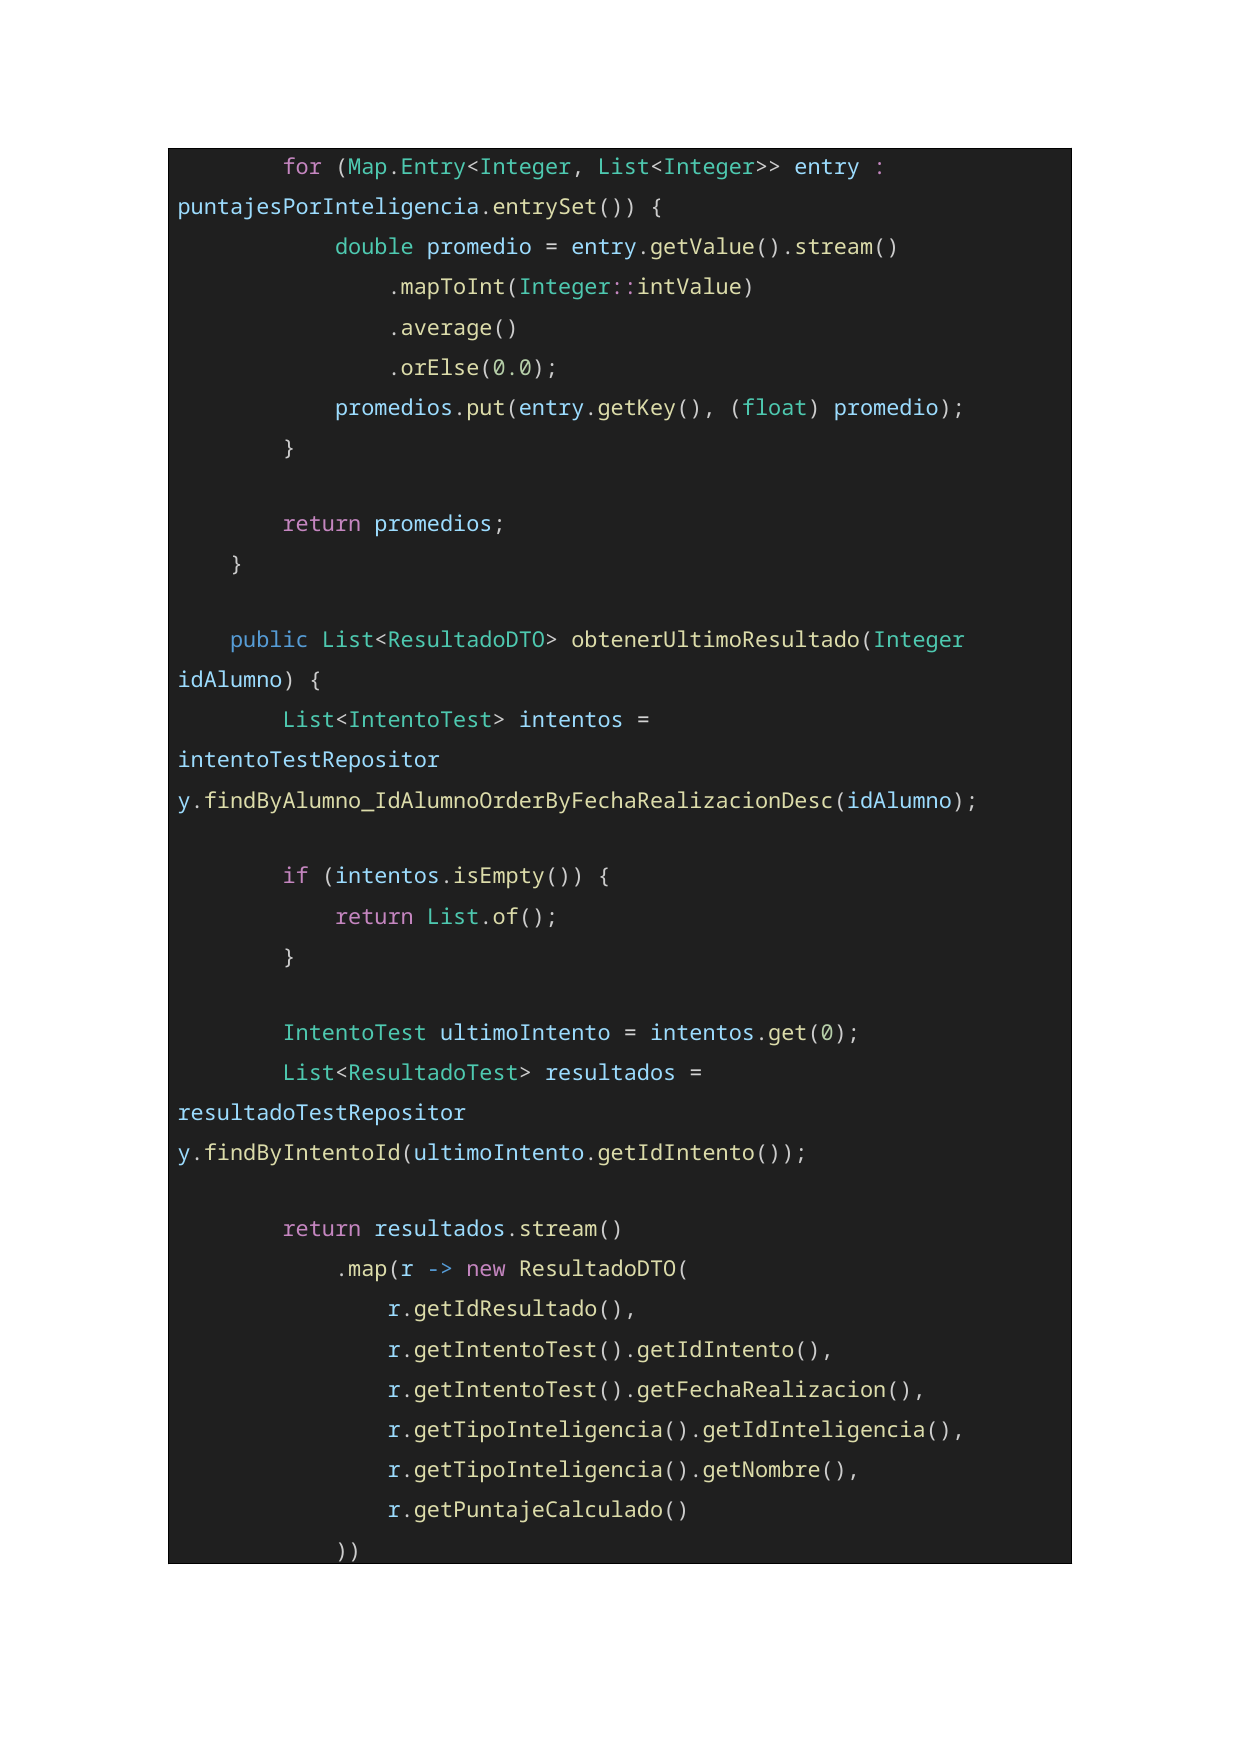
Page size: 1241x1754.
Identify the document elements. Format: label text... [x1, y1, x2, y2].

text r.getIntentoTest().getFechaRealizacion(), [169, 1371, 1071, 1403]
text } [169, 545, 1071, 578]
text return promedios; [169, 505, 1071, 538]
text .average() [169, 308, 1071, 341]
text .map(r -> new ResultadoDTO( [169, 1250, 1071, 1283]
text .orElse(0.0); [169, 349, 1071, 382]
text } [169, 429, 1071, 462]
text IntentoTest ultimoIntento = intentos.get(0); [169, 1013, 1071, 1046]
text r.getIntentoTest().getIdIntento(), [169, 1330, 1071, 1363]
text )) [169, 1531, 1071, 1563]
text List<ResultadoTest> resultados = resultadoTestRepository.findByIntentoId(ultimoIntento.getIdIntento()); [169, 1054, 1071, 1167]
text return resultados.stream() [169, 1210, 1071, 1243]
text r.getIdResultado(), [169, 1290, 1071, 1323]
text for (Map.Entry<Integer, List<Integer>> entry : puntajesPorInteligencia.entrySet()) { [169, 149, 1071, 221]
text List<IntentoTest> intentos = intentoTestRepository.findByAlumno_IdAlumnoOrderByFechaRealizacionDesc(idAlumno); [169, 701, 1071, 814]
text r.getTipoInteligencia().getNombre(), [169, 1451, 1071, 1484]
text promedios.put(entry.getKey(), (float) promedio); [169, 389, 1071, 422]
text double promedio = entry.getValue().stream() [169, 228, 1071, 261]
text return List.of(); [169, 897, 1071, 930]
text r.getTipoInteligencia().getIdInteligencia(), [169, 1411, 1071, 1444]
text if (intentos.isEmpty()) { [169, 857, 1071, 890]
text public List<ResultadoDTO> obtenerUltimoResultado(Integer idAlumno) { [169, 621, 1071, 694]
text r.getPuntajeCalculado() [169, 1491, 1071, 1524]
text } [169, 938, 1071, 971]
text .mapToInt(Integer::intValue) [169, 268, 1071, 301]
